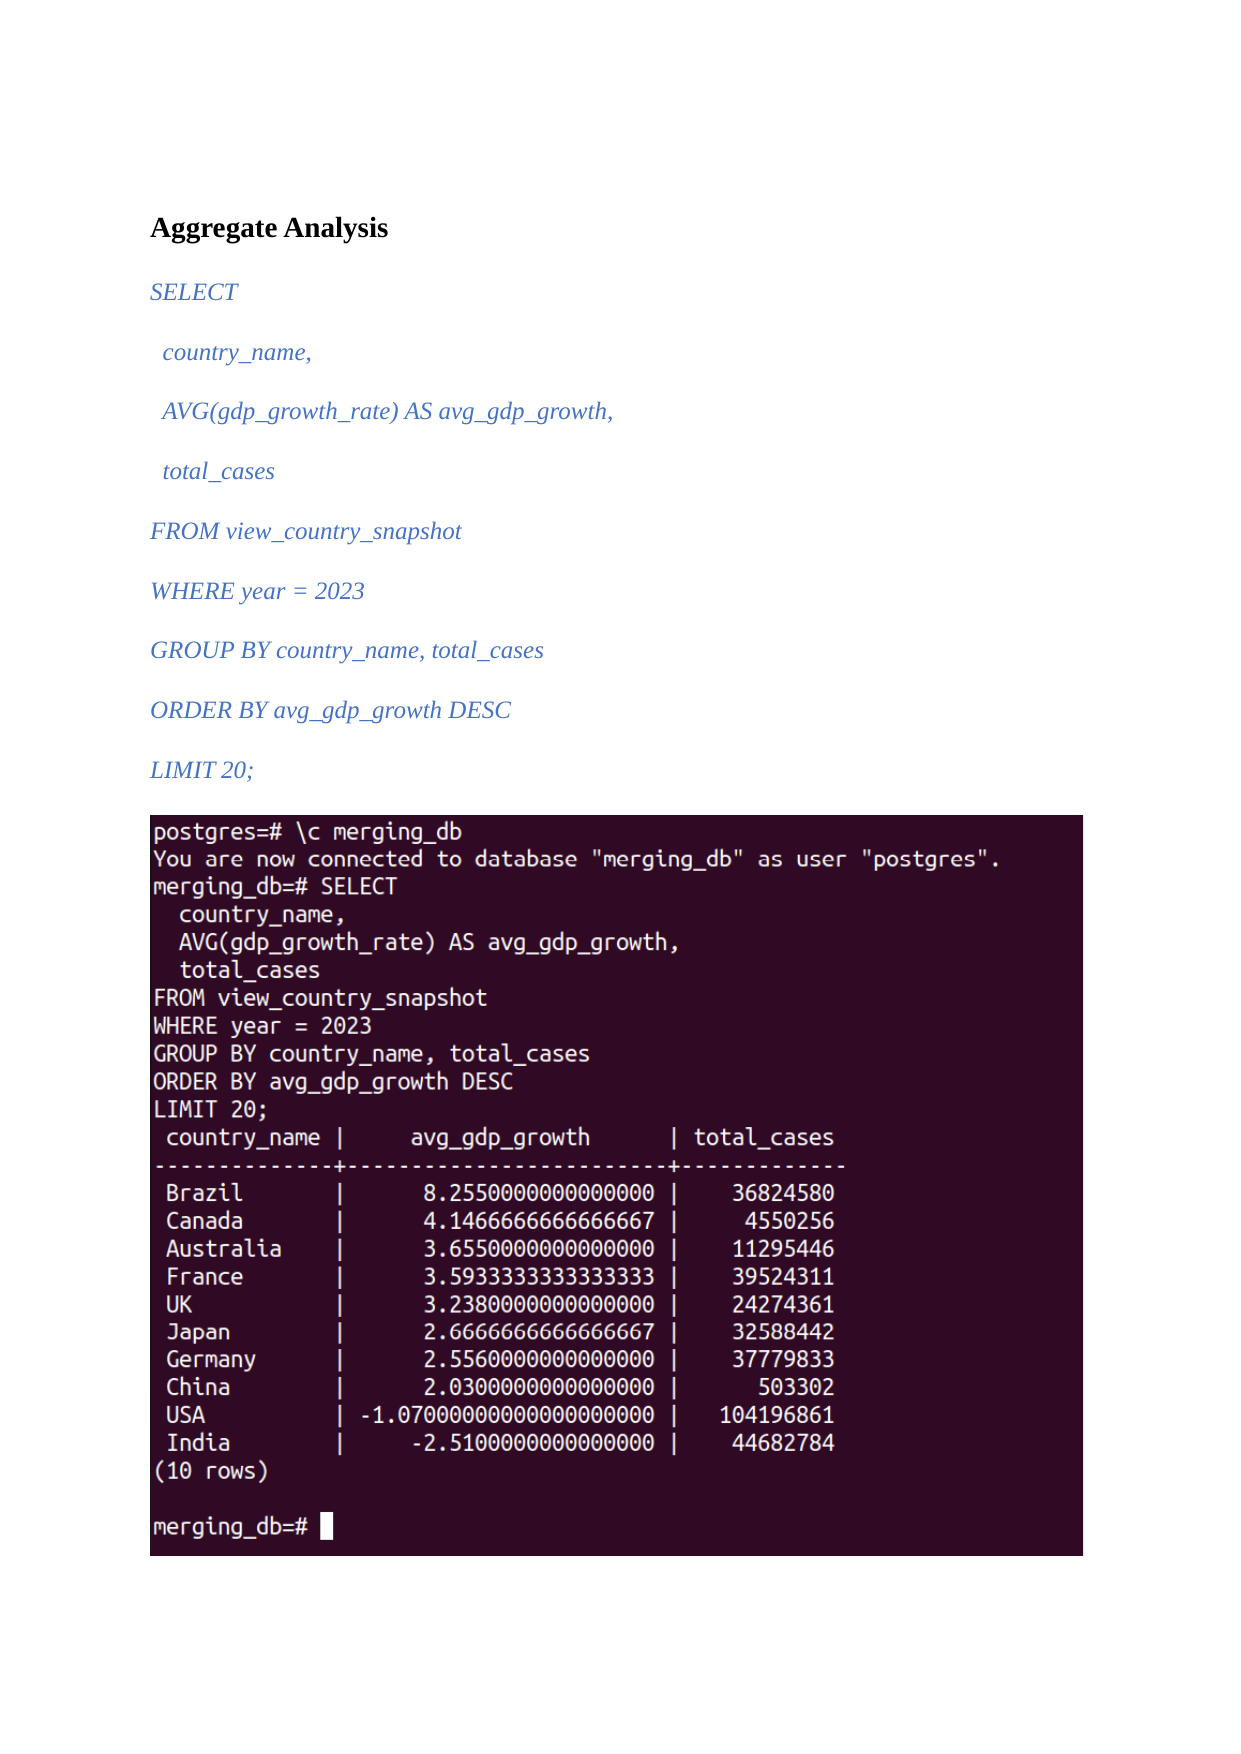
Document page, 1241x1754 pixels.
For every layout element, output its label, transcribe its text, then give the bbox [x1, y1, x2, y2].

text LIMIT 20; [150, 755, 1090, 784]
text WHERE year = 2023 [150, 576, 1090, 604]
text total_cases [150, 456, 1090, 485]
text ORDER BY avg_gdp_growth DESC [150, 695, 1090, 724]
picture [150, 815, 1084, 1556]
text FROM view_country_snapshot [150, 516, 1090, 545]
text AVG(gdp_growth_rate) AS avg_gdp_growth, [150, 396, 1090, 425]
text GROUP BY country_name, total_cases [150, 636, 1090, 664]
text country_name, [150, 337, 1090, 365]
text Aggregate Analysis [150, 210, 1090, 243]
text SELECT [150, 277, 1090, 306]
